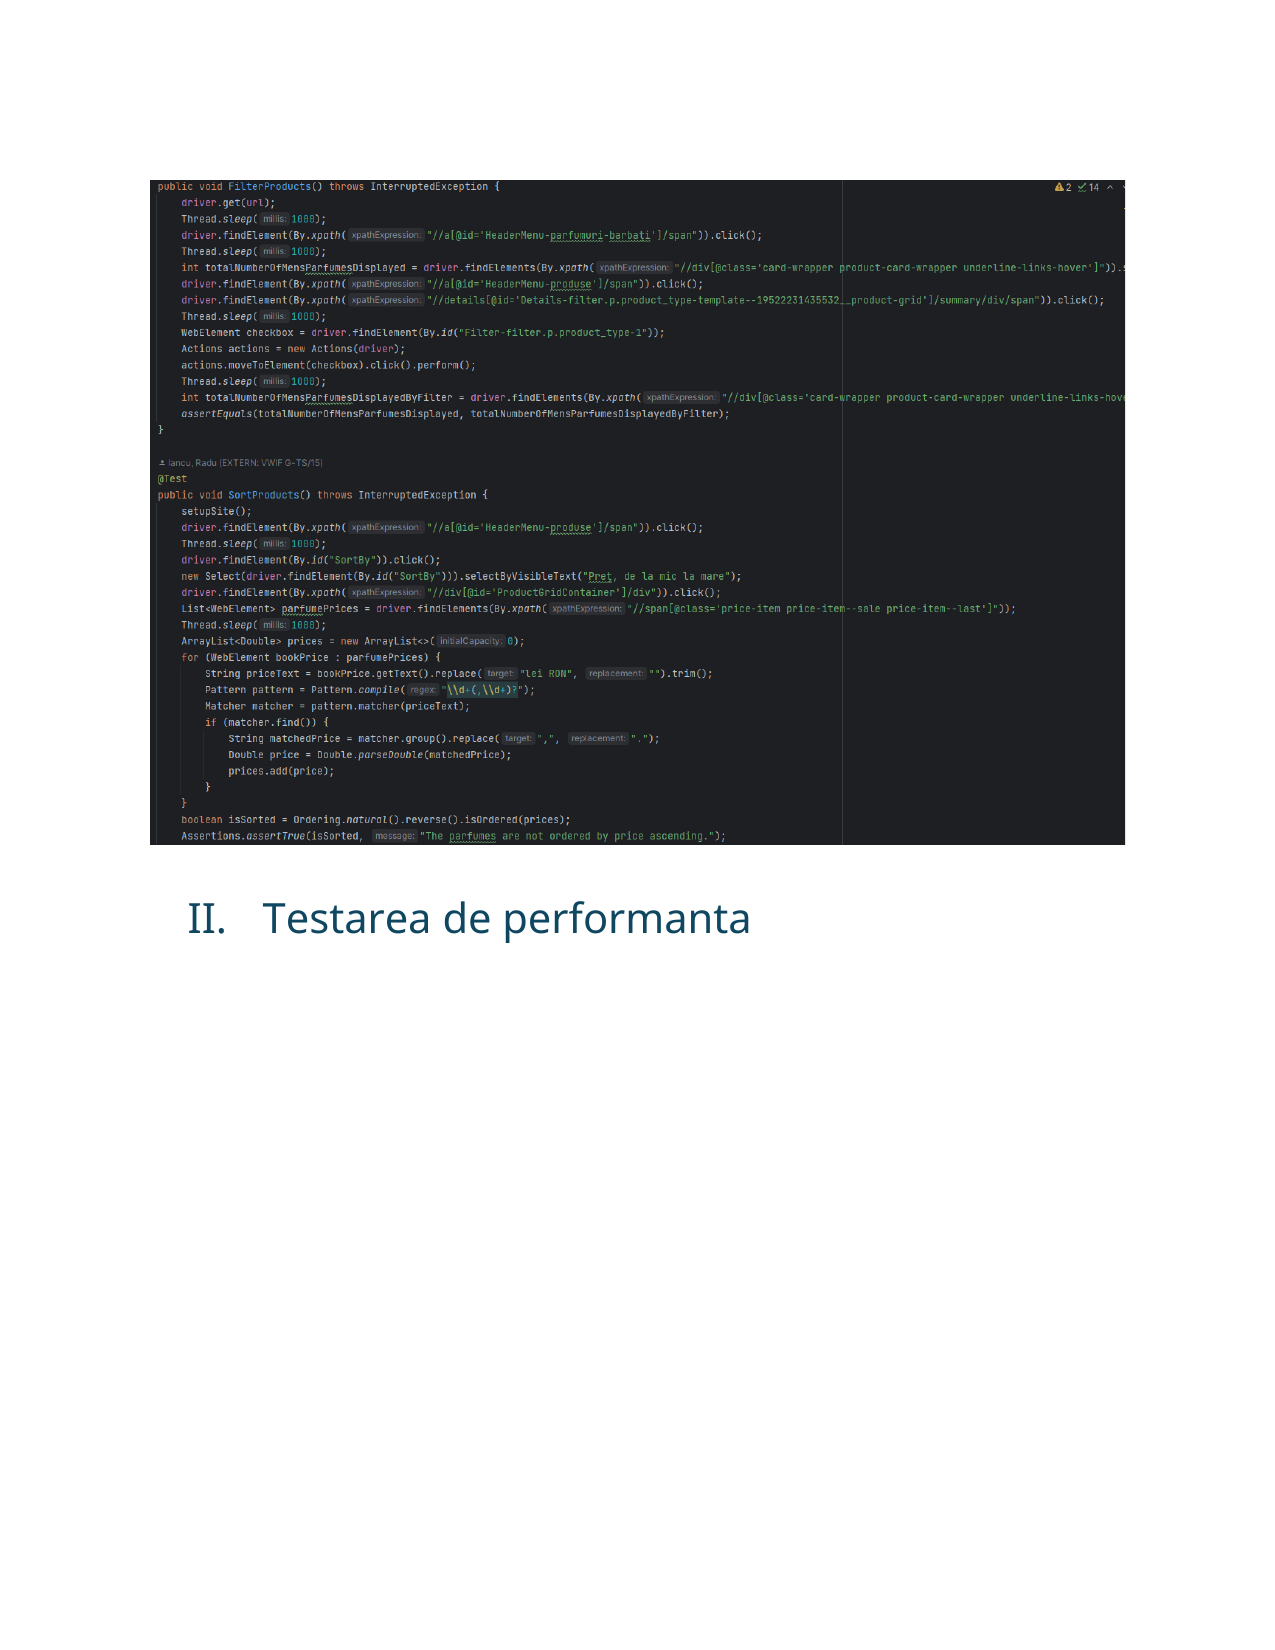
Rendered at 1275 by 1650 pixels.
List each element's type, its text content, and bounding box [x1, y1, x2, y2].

picture [150, 180, 1125, 845]
subtitle Testarea de performanta [187, 845, 1125, 946]
